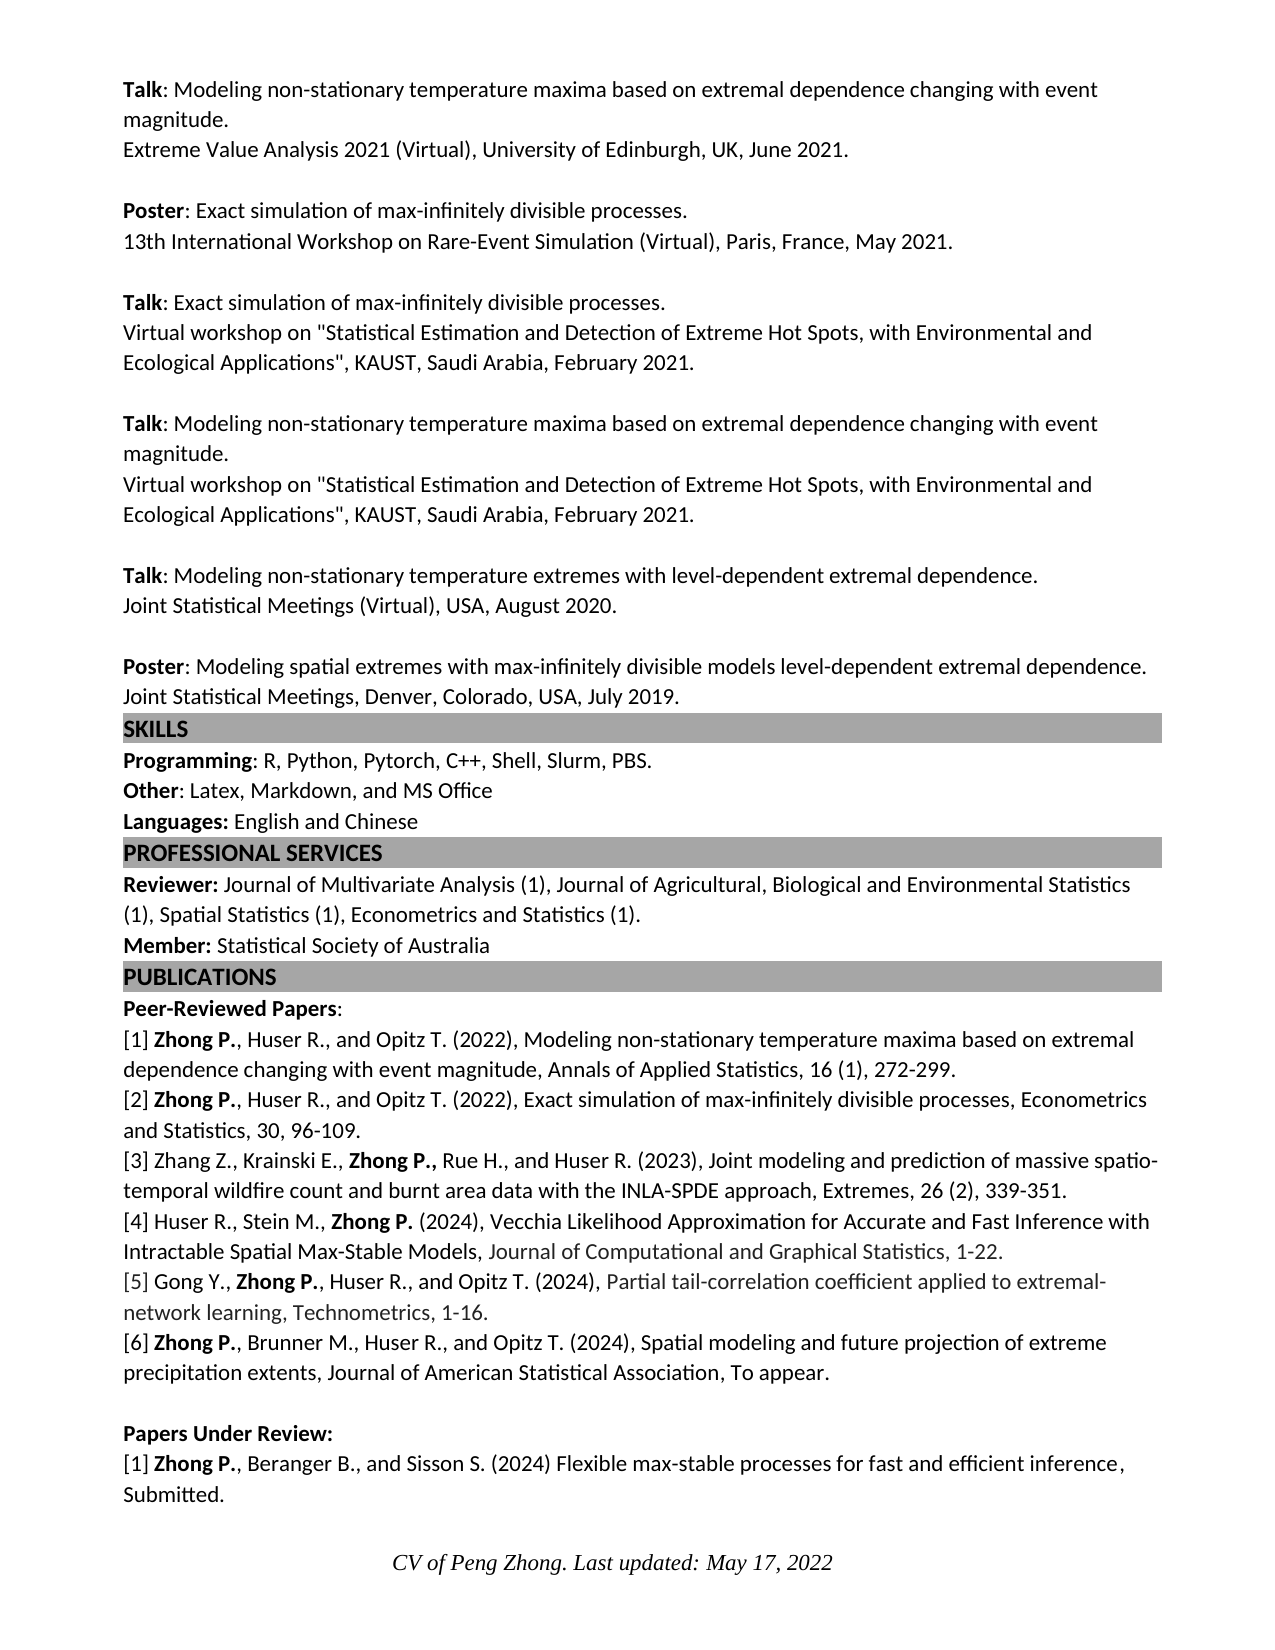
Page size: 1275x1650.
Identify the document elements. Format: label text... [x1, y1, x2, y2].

text [1] Zhong P., Huser R., and Opitz T. (2022), Modeling non-stationary temperature maxima based on extremal dependence changing with event magnitude, Annals of Applied Statistics, 16 (1), 272-299. [123, 1025, 1162, 1083]
text Talk: Modeling non-stationary temperature extremes with level-dependent extremal dependence. [123, 561, 1163, 589]
text [5] Gong Y., Zhong P., Huser R., and Opitz T. (2024), Partial tail-correlation coefficient applied to extremal-network learning, Technometrics, 1-16. [123, 1267, 1162, 1326]
text Talk: Exact simulation of max-infinitely divisible processes. [123, 288, 1163, 316]
text Virtual workshop on "Statistical Estimation and Detection of Extreme Hot Spots, with Environmental and Ecological Applications", KAUST, Saudi Arabia, February 2021. [123, 470, 1163, 528]
text Papers Under Review: [123, 1419, 1162, 1447]
text PUBLICATIONS [123, 961, 1162, 992]
text Extreme Value Analysis 2021 (Virtual), University of Edinburgh, UK, June 2021. [123, 136, 1163, 164]
text SKILLS [123, 713, 1162, 743]
text Poster: Modeling spatial extremes with max-infinitely divisible models level-dependent extremal dependence. [123, 652, 1163, 680]
text [1] Zhong P., Beranger B., and Sisson S. (2024) Flexible max-stable processes for fast and efficient inference, Submitted. [123, 1449, 1162, 1508]
text Peer-Reviewed Papers: [123, 994, 1162, 1023]
text Member: Statistical Society of Australia [123, 931, 1162, 959]
text Talk: Modeling non-stationary temperature maxima based on extremal dependence changing with event magnitude. [123, 409, 1163, 467]
text [3] Zhang Z., Krainski E., Zhong P., Rue H., and Huser R. (2023), Joint modeling and prediction of massive spatio-temporal wildfire count and burnt area data with the INLA-SPDE approach, Extremes, 26 (2), 339-351. [123, 1146, 1162, 1204]
text Reviewer: Journal of Multivariate Analysis (1), Journal of Agricultural, Biological and Environmental Statistics (1), Spatial Statistics (1), Econometrics and Statistics (1). [123, 870, 1162, 929]
text Programming: R, Python, Pytorch, C++, Shell, Slurm, PBS. [123, 746, 1162, 774]
text Joint Statistical Meetings, Denver, Colorado, USA, July 2019. [123, 682, 1163, 711]
text Virtual workshop on "Statistical Estimation and Detection of Extreme Hot Spots, with Environmental and Ecological Applications", KAUST, Saudi Arabia, February 2021. [123, 318, 1163, 376]
text 13th International Workshop on Rare-Event Simulation (Virtual), Paris, France, May 2021. [123, 227, 1163, 255]
text PROFESSIONAL SERVICES [123, 837, 1162, 868]
text Poster: Exact simulation of max-infinitely divisible processes. [123, 196, 1163, 224]
text Other: Latex, Markdown, and MS Office [123, 776, 1162, 804]
text [4] Huser R., Stein M., Zhong P. (2024), Vecchia Likelihood Approximation for Accurate and Fast Inference with Intractable Spatial Max-Stable Models, Journal of Computational and Graphical Statistics, 1-22. [123, 1207, 1162, 1265]
text [2] Zhong P., Huser R., and Opitz T. (2022), Exact simulation of max-infinitely divisible processes, Econometrics and Statistics, 30, 96-109. [123, 1086, 1162, 1144]
text Talk: Modeling non-stationary temperature maxima based on extremal dependence changing with event magnitude. [123, 75, 1163, 133]
text Joint Statistical Meetings (Virtual), USA, August 2020. [123, 591, 1163, 619]
text Languages: English and Chinese [123, 807, 1162, 835]
text [6] Zhong P., Brunner M., Huser R., and Opitz T. (2024), Spatial modeling and future projection of extreme precipitation extents, Journal of American Statistical Association, To appear. [123, 1328, 1162, 1386]
